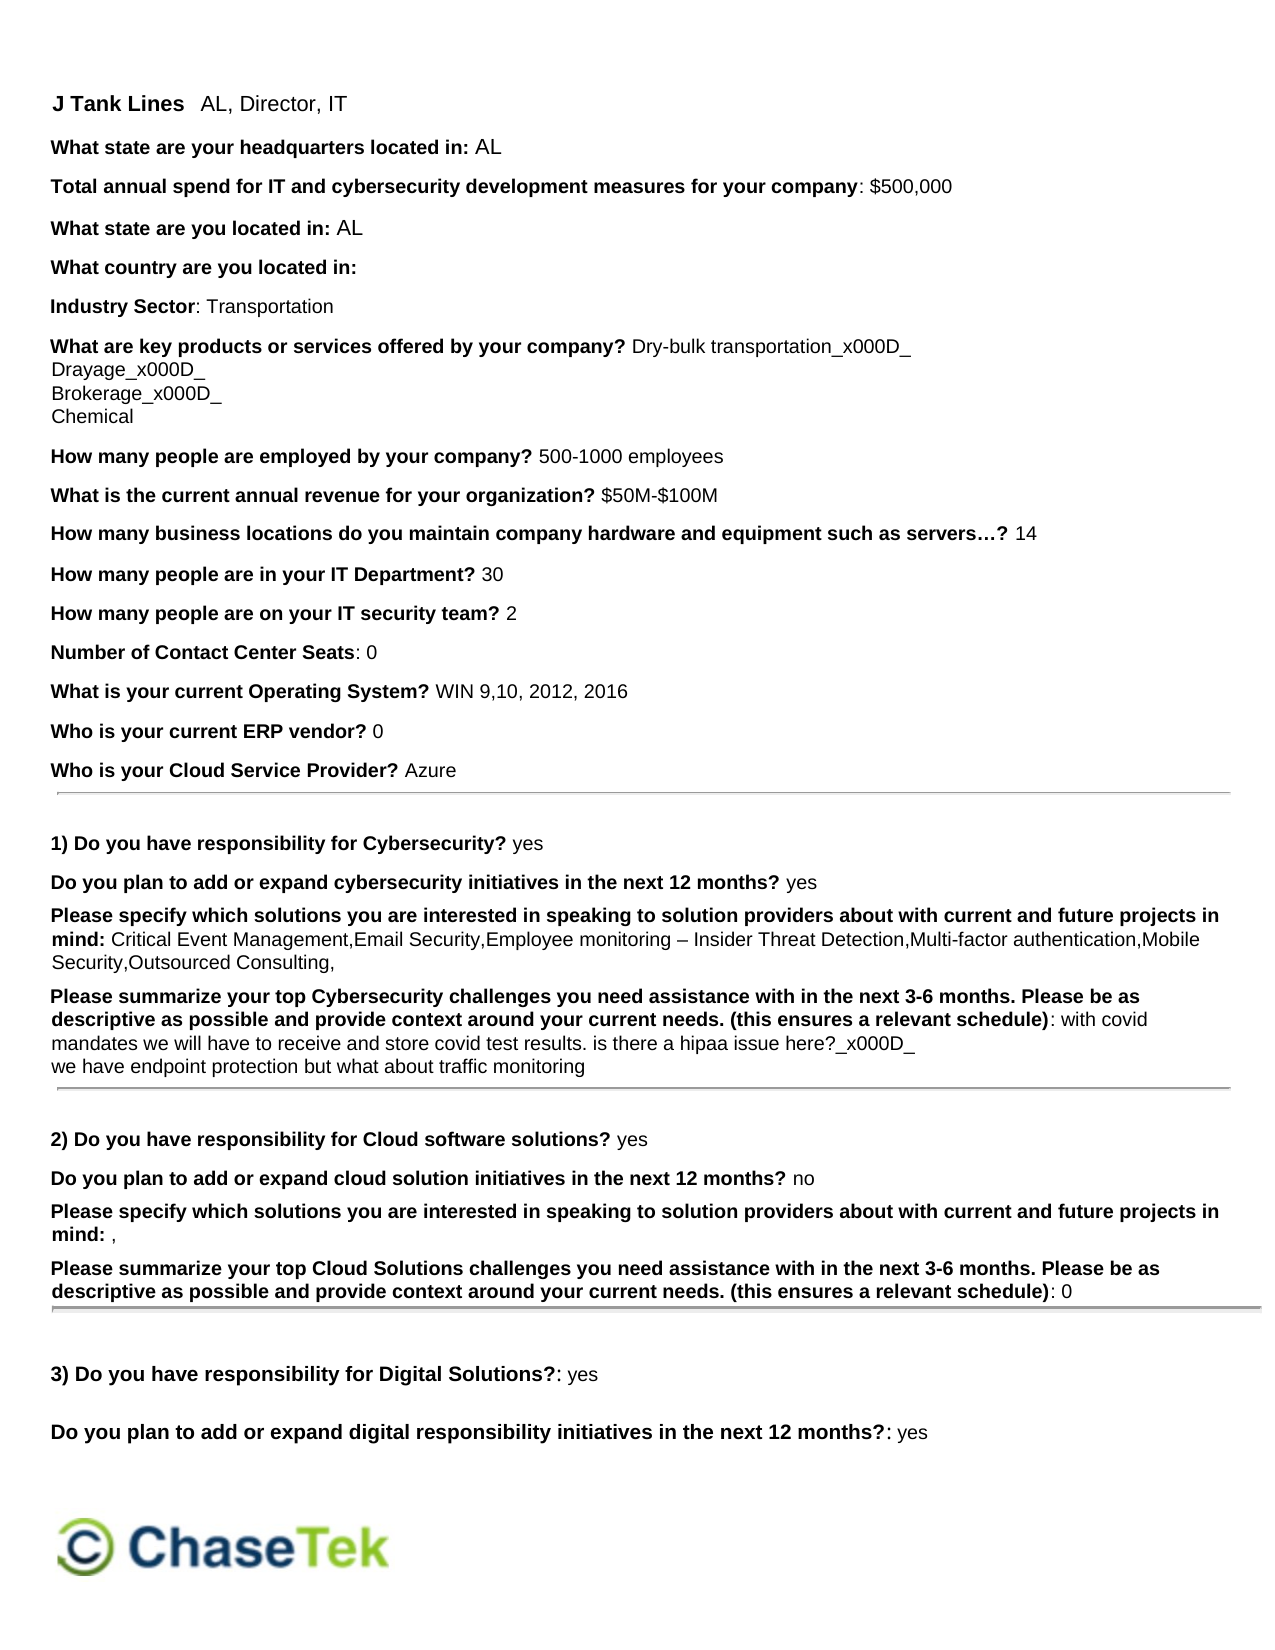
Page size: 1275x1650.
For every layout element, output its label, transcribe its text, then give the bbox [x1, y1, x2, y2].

list Do you have responsibility for Cybersecurity? yes [50, 832, 1222, 854]
text Number of Contact Center Seats: 0 [50, 641, 1222, 664]
text Who is your Cloud Service Provider? Azure [50, 758, 1222, 781]
text Do you plan to add or expand cybersecurity initiatives in the next 12 months? yes [50, 871, 1222, 893]
text Total annual spend for IT and cybersecurity development measures for your company: $500,000 [50, 175, 1222, 198]
text What is your current Operating System? WIN 9,10, 2012, 2016 [50, 680, 1222, 703]
text Do you plan to add or expand cloud solution initiatives in the next 12 months? no [50, 1166, 1222, 1189]
text Please specify which solutions you are interested in speaking to solution providers about with current and future projects in mind: , [50, 1200, 1222, 1246]
text How many business locations do you maintain company hardware and equipment such as servers…? 14 [50, 522, 1222, 545]
text What is the current annual revenue for your organization? $50M-$100M [50, 484, 1222, 507]
text Please summarize your top Cybersecurity challenges you need assistance with in the next 3-6 months. Please be as descriptive as possible and provide context around your current needs. (this ensures a relevant schedule): with covid mandates we will have to receive and store covid test results. is there a hipaa issue here?_x000D_ we have endpoint protection but what about traffic monitoring [50, 984, 1231, 1078]
text Please specify which solutions you are interested in speaking to solution providers about with current and future projects in mind: Critical Event Management,Email Security,Employee monitoring – Insider Threat Detection,Multi-factor authentication,Mobile Security,Outsourced Consulting, [50, 904, 1222, 974]
text J Tank Lines AL, Director, IT [52, 91, 943, 116]
text How many people are employed by your company? 500-1000 employees [50, 445, 1222, 468]
text Industry Sector: Transportation [50, 295, 1231, 318]
text How many people are in your IT Department? 30 [50, 563, 1222, 585]
picture [39, 1508, 395, 1582]
text Who is your current ERP vendor? 0 [50, 719, 1222, 742]
text What are key products or services offered by your company? Dry-bulk transportation_x000D_ Drayage_x000D_ Brokerage_x000D_ Chemical [50, 335, 1231, 428]
text Please summarize your top Cloud Solutions challenges you need assistance with in the next 3-6 months. Please be as descriptive as possible and provide context around your current needs. (this ensures a relevant schedule): 0 [50, 1257, 1222, 1303]
list Do you have responsibility for Cloud software solutions? yes [50, 1127, 1222, 1150]
text How many people are on your IT security team? 2 [50, 602, 1222, 625]
text What country are you located in: [50, 256, 1222, 279]
text 3) Do you have responsibility for Digital Solutions?: yes [50, 1359, 1231, 1388]
text Do you plan to add or expand digital responsibility initiatives in the next 12 months?: yes [50, 1417, 1231, 1445]
text What state are your headquarters located in: AL [50, 133, 1222, 159]
text What state are you located in: AL [50, 214, 1222, 240]
